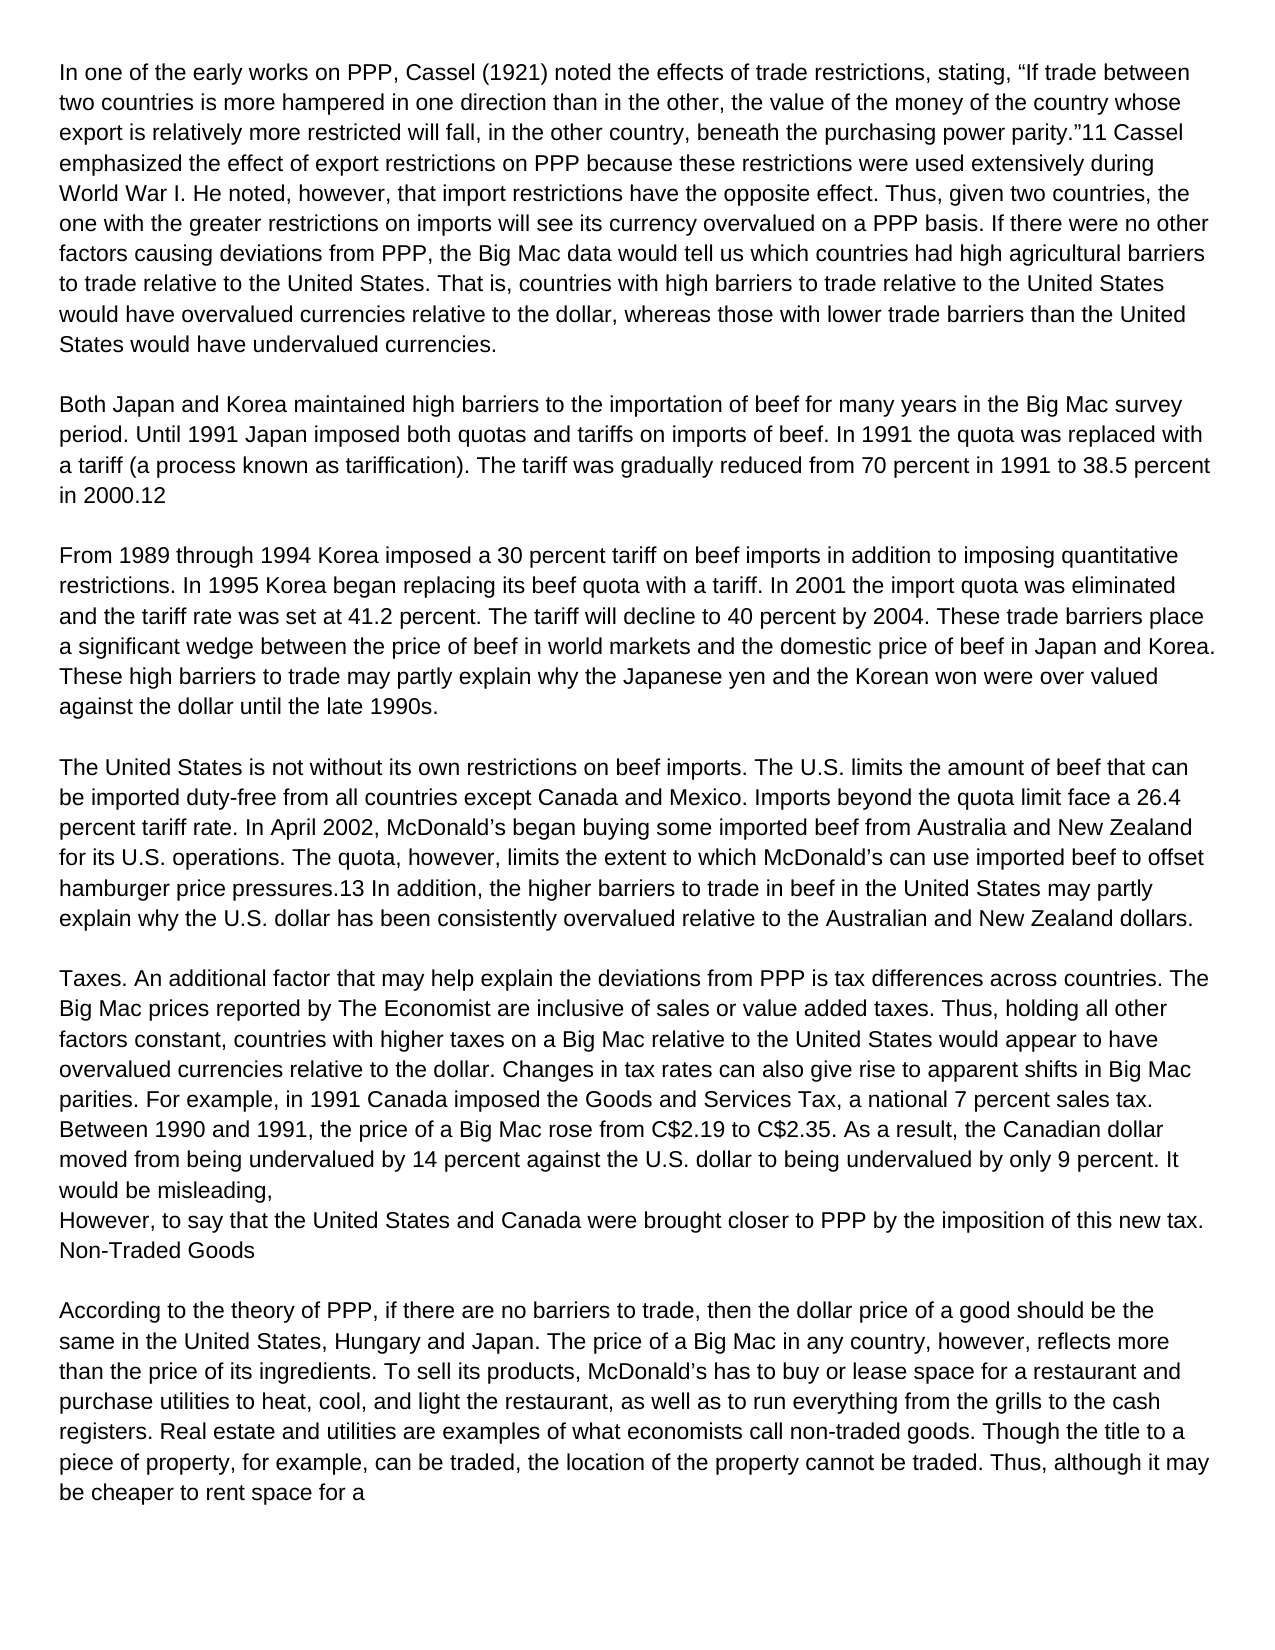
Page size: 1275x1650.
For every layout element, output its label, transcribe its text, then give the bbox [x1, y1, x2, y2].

text From 1989 through 1994 Korea imposed a 30 percent tariff on beef imports in addition to imposing quantitative restrictions. In 1995 Korea began replacing its beef quota with a tariff. In 2001 the import quota was eliminated and the tariff rate was set at 41.2 percent. The tariff will decline to 40 percent by 2004. These trade barriers place a significant wedge between the price of beef in world markets and the domestic price of beef in Japan and Korea. These high barriers to trade may partly explain why the Japanese yen and the Korean won were over valued against the dollar until the late 1990s. [59, 542, 1216, 720]
text In one of the early works on PPP, Cassel (1921) noted the effects of trade restrictions, stating, “If trade between two countries is more hampered in one direction than in the other, the value of the money of the country whose export is relatively more restricted will fall, in the other country, beneath the purchasing power parity.”11 Cassel emphasized the effect of export restrictions on PPP because these restrictions were used extensively during World War I. He noted, however, that import restrictions have the opposite effect. Thus, given two countries, the one with the greater restrictions on imports will see its currency overvalued on a PPP basis. If there were no other factors causing deviations from PPP, the Big Mac data would tell us which countries had high agricultural barriers to trade relative to the United States. That is, countries with high barriers to trade relative to the United States would have overvalued currencies relative to the dollar, whereas those with lower trade barriers than the United States would have undervalued currencies. [59, 59, 1216, 357]
text According to the theory of PPP, if there are no barriers to trade, then the dollar price of a good should be the same in the United States, Hungary and Japan. The price of a Big Mac in any country, however, reflects more than the price of its ingredients. To sell its products, McDonald’s has to buy or lease space for a restaurant and purchase utilities to heat, cool, and light the restaurant, as well as to run everything from the grills to the cash registers. Real estate and utilities are examples of what economists call non-traded goods. Though the title to a piece of property, for example, can be traded, the location of the property cannot be traded. Thus, although it may be cheaper to rent space for a [59, 1297, 1216, 1505]
text Taxes. An additional factor that may help explain the deviations from PPP is tax differences across countries. The Big Mac prices reported by The Economist are inclusive of sales or value added taxes. Thus, holding all other factors constant, countries with higher taxes on a Big Mac relative to the United States would appear to have overvalued currencies relative to the dollar. Changes in tax rates can also give rise to apparent shifts in Big Mac parities. For example, in 1991 Canada imposed the Goods and Services Tax, a national 7 percent sales tax. Between 1990 and 1991, the price of a Big Mac rose from C$2.19 to C$2.35. As a result, the Canadian dollar moved from being undervalued by 14 percent against the U.S. dollar to being undervalued by only 9 percent. It would be misleading, [59, 965, 1216, 1203]
text However, to say that the United States and Canada were brought closer to PPP by the imposition of this new tax. Non-Traded Goods [59, 1207, 1216, 1263]
text Both Japan and Korea maintained high barriers to the importation of beef for many years in the Big Mac survey period. Until 1991 Japan imposed both quotas and tariffs on imports of beef. In 1991 the quota was replaced with a tariff (a process known as tariffication). The tariff was gradually reduced from 70 percent in 1991 to 38.5 percent in 2000.12 [59, 391, 1216, 508]
text The United States is not without its own restrictions on beef imports. The U.S. limits the amount of beef that can be imported duty-free from all countries except Canada and Mexico. Imports beyond the quota limit face a 26.4 percent tariff rate. In April 2002, McDonald’s began buying some imported beef from Australia and New Zealand for its U.S. operations. The quota, however, limits the extent to which McDonald’s can use imported beef to offset hamburger price pressures.13 In addition, the higher barriers to trade in beef in the United States may partly explain why the U.S. dollar has been consistently overvalued relative to the Australian and New Zealand dollars. [59, 754, 1216, 931]
